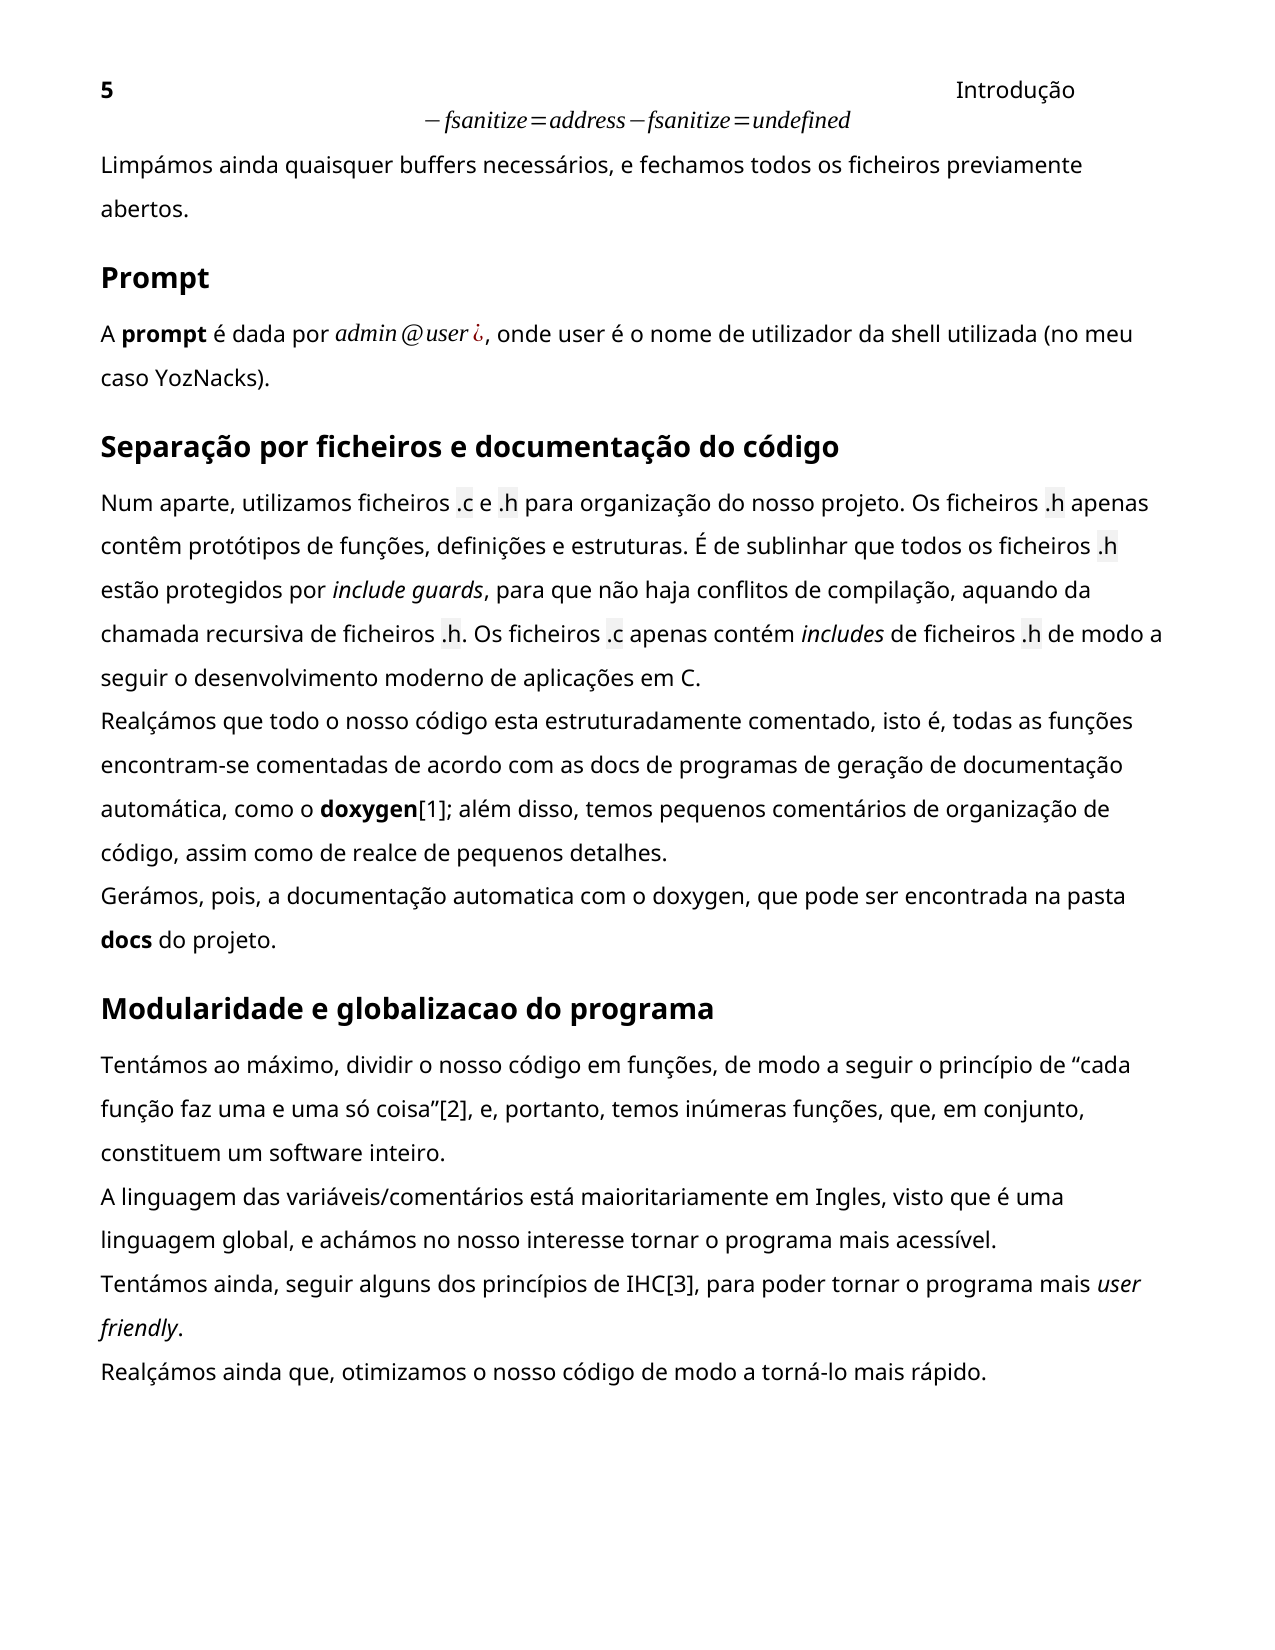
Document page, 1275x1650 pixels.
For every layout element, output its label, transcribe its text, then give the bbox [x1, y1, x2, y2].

text A prompt é dada por , onde user é o nome de utilizador da shell utilizada (no meu caso YozNacks). [100, 318, 1174, 393]
subtitle Separação por ficheiros e documentação do código [100, 426, 1174, 466]
subtitle Prompt [100, 257, 1174, 297]
text Tentámos ao máximo, dividir o nosso código em funções, de modo a seguir o princípio de “cada função faz uma e uma só coisa”[2], e, portanto, temos inúmeras funções, que, em conjunto, constituem um software inteiro. [100, 1049, 1174, 1168]
text Num aparte, utilizamos ficheiros .c e .h para organização do nosso projeto. Os ficheiros .h apenas contêm protótipos de funções, definições e estruturas. É de sublinhar que todos os ficheiros .h estão protegidos por include guards, para que não haja conflitos de compilação, aquando da chamada recursiva de ficheiros .h. Os ficheiros .c apenas contém includes de ficheiros .h de modo a seguir o desenvolvimento moderno de aplicações em C. [100, 487, 1174, 693]
text A linguagem das variáveis/comentários está maioritariamente em Ingles, visto que é uma linguagem global, e achámos no nosso interesse tornar o programa mais acessível. [100, 1180, 1174, 1255]
text Tentámos ainda, seguir alguns dos princípios de IHC[3], para poder tornar o programa mais user friendly. [100, 1268, 1174, 1343]
subtitle Modularidade e globalizacao do programa [100, 989, 1174, 1028]
text Realçámos que todo o nosso código esta estruturadamente comentado, isto é, todas as funções encontram-se comentadas de acordo com as docs de programas de geração de documentação automática, como o doxygen[1]; além disso, temos pequenos comentários de organização de código, assim como de realce de pequenos detalhes. [100, 705, 1174, 868]
text Realçámos ainda que, otimizamos o nosso código de modo a torná-lo mais rápido. [100, 1355, 1174, 1387]
text Limpámos ainda quaisquer buffers necessários, e fechamos todos os ficheiros previamente abertos. [100, 149, 1174, 224]
text Gerámos, pois, a documentação automatica com o doxygen, que pode ser encontrada na pasta docs do projeto. [100, 880, 1174, 955]
